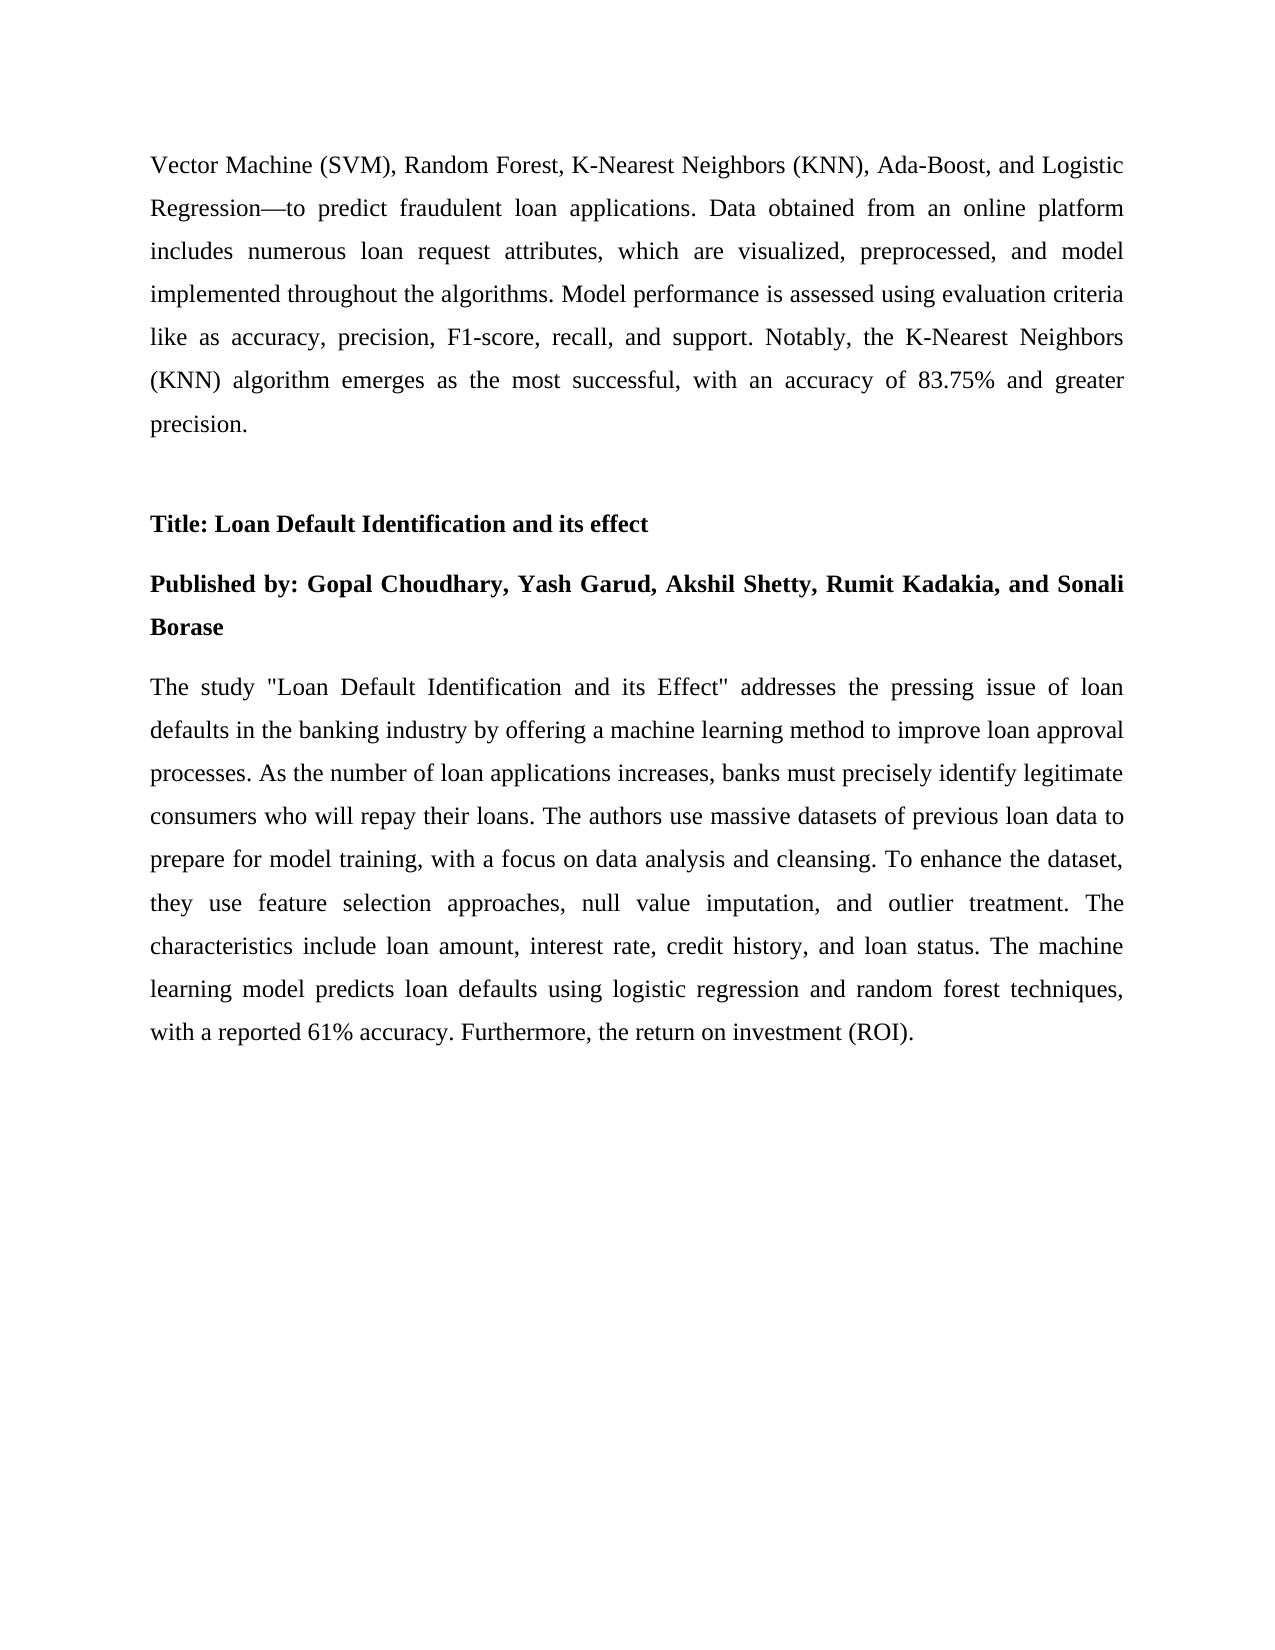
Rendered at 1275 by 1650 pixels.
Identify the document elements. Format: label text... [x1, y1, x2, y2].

text Published by: Gopal Choudhary, Yash Garud, Akshil Shetty, Rumit Kadakia, and Sonali Borase [150, 569, 1125, 641]
text Title: Loan Default Identification and its effect [150, 509, 1125, 538]
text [150, 150, 1125, 437]
text The study "Loan Default Identification and its Effect" addresses the pressing issue of loan defaults in the banking industry by offering a machine learning method to improve loan approval processes. As the number of loan applications increases, banks must precisely identify legitimate consumers who will repay their loans. The authors use massive datasets of previous loan data to prepare for model training, with a focus on data analysis and cleansing. To enhance the dataset, they use feature selection approaches, null value imputation, and outlier treatment. The characteristics include loan amount, interest rate, credit history, and loan status. The machine learning model predicts loan defaults using logistic regression and random forest techniques, with a reported 61% accuracy. Furthermore, the return on investment (ROI). [150, 672, 1125, 1046]
